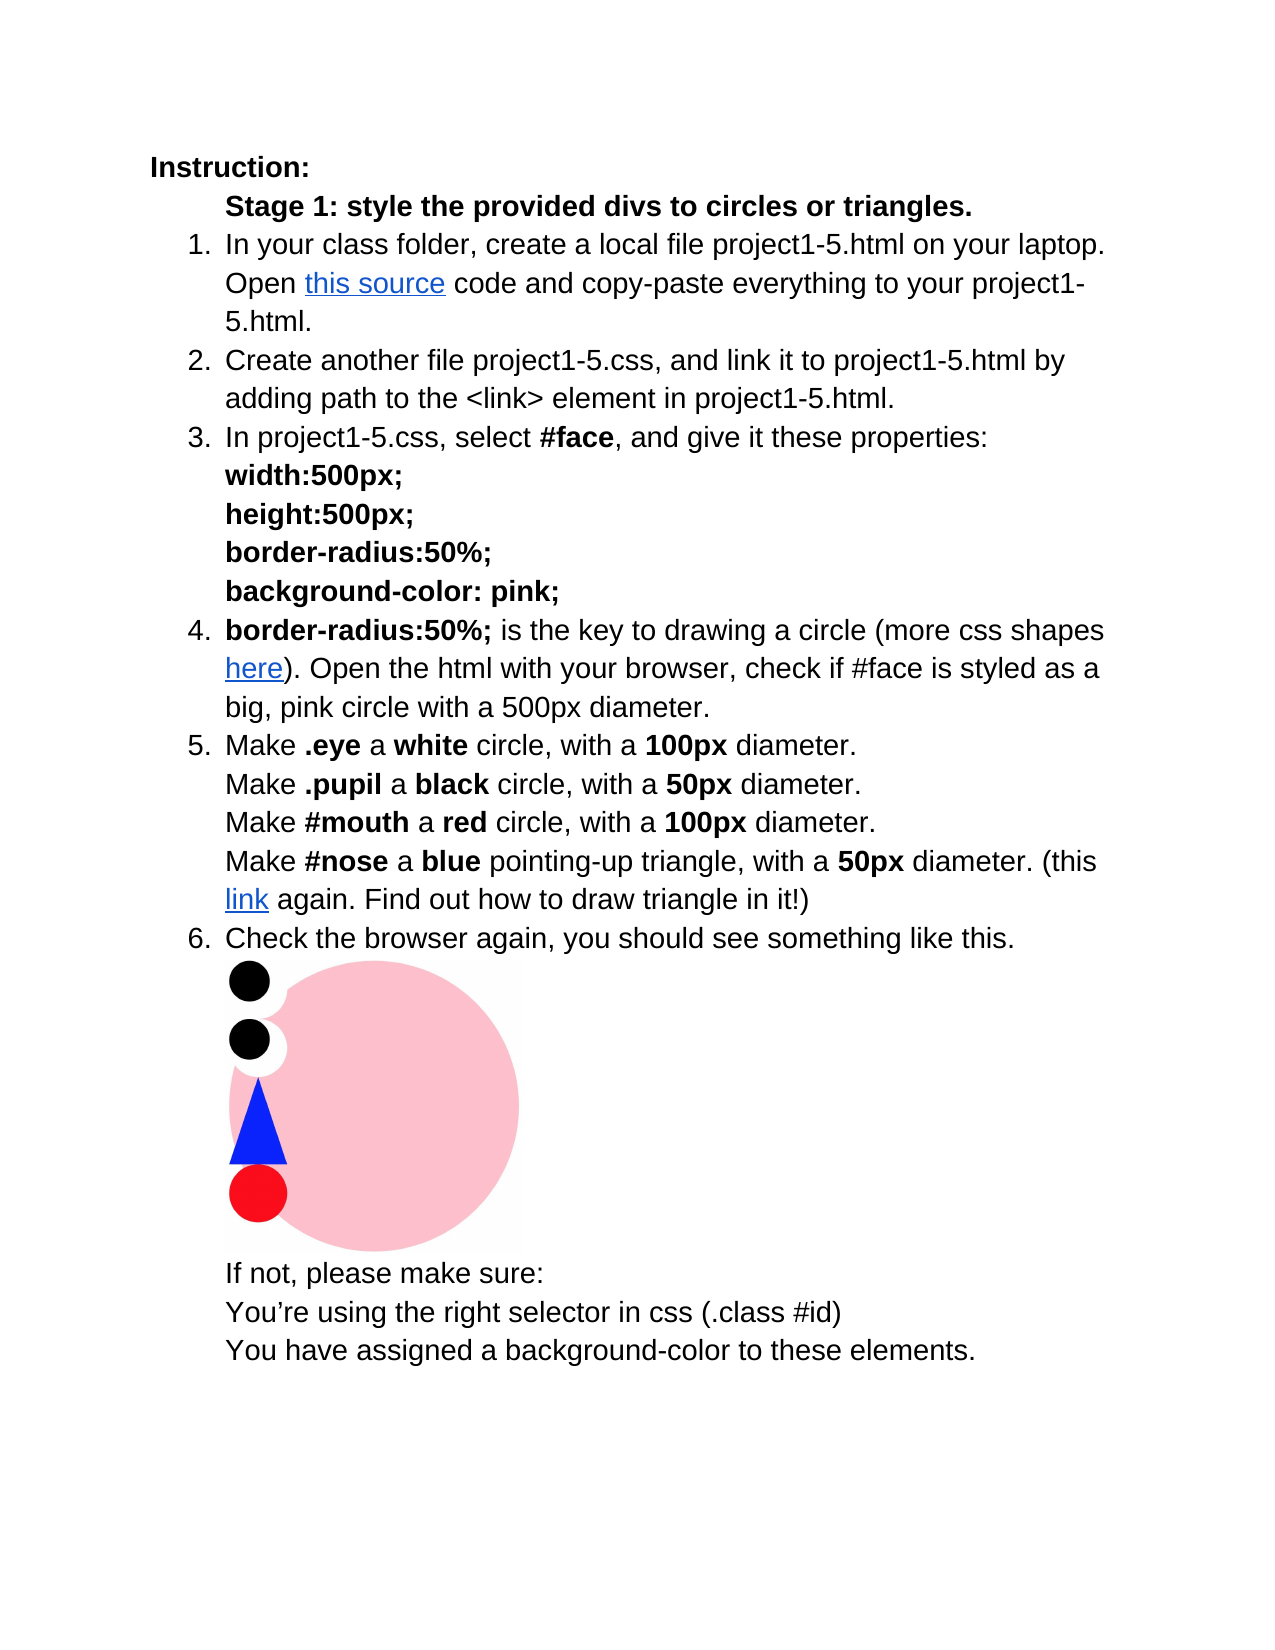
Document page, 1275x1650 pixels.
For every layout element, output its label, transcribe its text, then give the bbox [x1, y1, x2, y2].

text You have assigned a background-color to these elements. [225, 1333, 1125, 1367]
list Check the browser again, you should see something like this. [187, 921, 1125, 954]
text Make #nose a blue pointing-up triangle, with a 50px diameter. (this link again. Find out how to draw triangle in it!) [225, 844, 1125, 916]
text Stage 1: style the provided divs to circles or triangles. [150, 188, 1125, 222]
list In project1-5.css, select #face, and give it these properties: [187, 420, 1125, 453]
list Create another file project1-5.css, and link it to project1-5.html by adding path to the <link> element in project1-5.html. [187, 343, 1125, 415]
list In your class folder, create a local file project1-5.html on your laptop. Open this source code and copy-paste everything to your project1-5.html. [187, 227, 1125, 338]
picture [225, 959, 524, 1253]
text If not, please make sure: [225, 1256, 1125, 1290]
text Make #mouth a red circle, with a 100px diameter. [225, 805, 1125, 839]
text Make .pupil a black circle, with a 50px diameter. [225, 767, 1125, 800]
text height:500px; [225, 497, 1125, 530]
text border-radius:50%; [225, 535, 1125, 569]
list border-radius:50%; is the key to drawing a circle (more css shapes here). Open the html with your browser, check if #face is styled as a big, pink circle with a 500px diameter. [187, 612, 1125, 723]
text width:500px; [225, 458, 1125, 492]
text background-color: pink; [225, 574, 1125, 607]
text Instruction: [150, 150, 1125, 183]
list Make .eye a white circle, with a 100px diameter. [187, 728, 1125, 762]
text You’re using the right selector in css (.class #id) [225, 1295, 1125, 1328]
